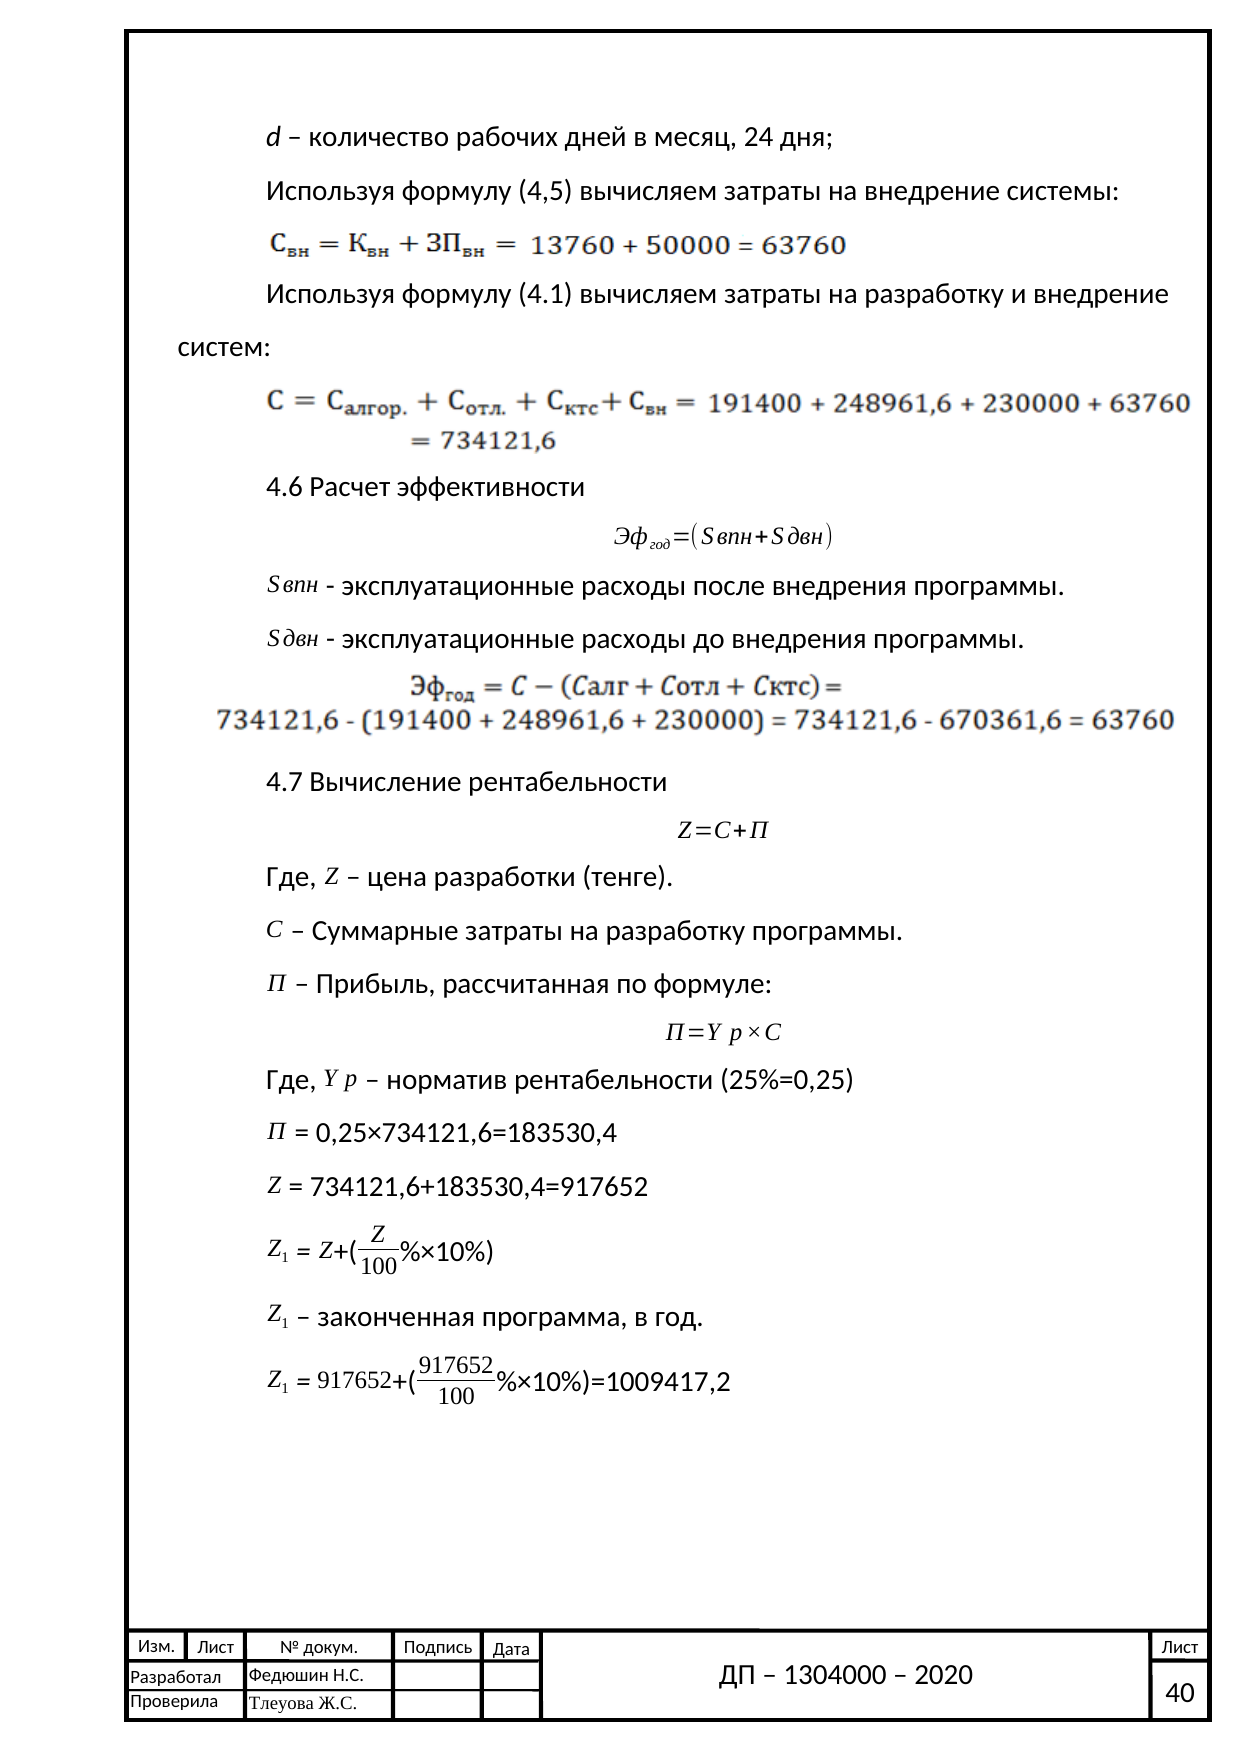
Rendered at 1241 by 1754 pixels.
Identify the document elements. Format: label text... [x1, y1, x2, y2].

text = 0,25×734121,6=183530,4 [177, 1114, 1181, 1150]
picture [265, 381, 1196, 454]
text d – количество рабочих дней в месяц, 24 дня; [177, 118, 1181, 154]
text – Прибыль, рассчитанная по формуле: [177, 965, 1181, 1001]
text 4.6 Расчет эффективности [177, 468, 1181, 503]
text 4.7 Вычисление рентабельности [177, 763, 1181, 799]
picture [216, 673, 1177, 738]
text = +(%×10%) [177, 1221, 1181, 1280]
text Используя формулу (4,5) вычисляем затраты на внедрение системы: [177, 172, 1181, 207]
text = 734121,6+183530,4=917652 [177, 1168, 1181, 1203]
text Где, – цена разработки (тенге). [177, 858, 1181, 894]
picture [265, 225, 852, 261]
text = +(%×10%)=1009417,2 [177, 1351, 1181, 1410]
text – законченная программа, в год. [177, 1298, 1181, 1333]
text Используя формулу (4.1) вычисляем затраты на разработку и внедрение систем: [177, 275, 1181, 364]
text Где, – норматив рентабельности (25%=0,25) [177, 1061, 1181, 1096]
text - эксплуатационные расходы после внедрения программы. [177, 567, 1181, 603]
text – Суммарные затраты на разработку программы. [177, 912, 1181, 947]
text - эксплуатационные расходы до внедрения программы. [177, 620, 1181, 656]
